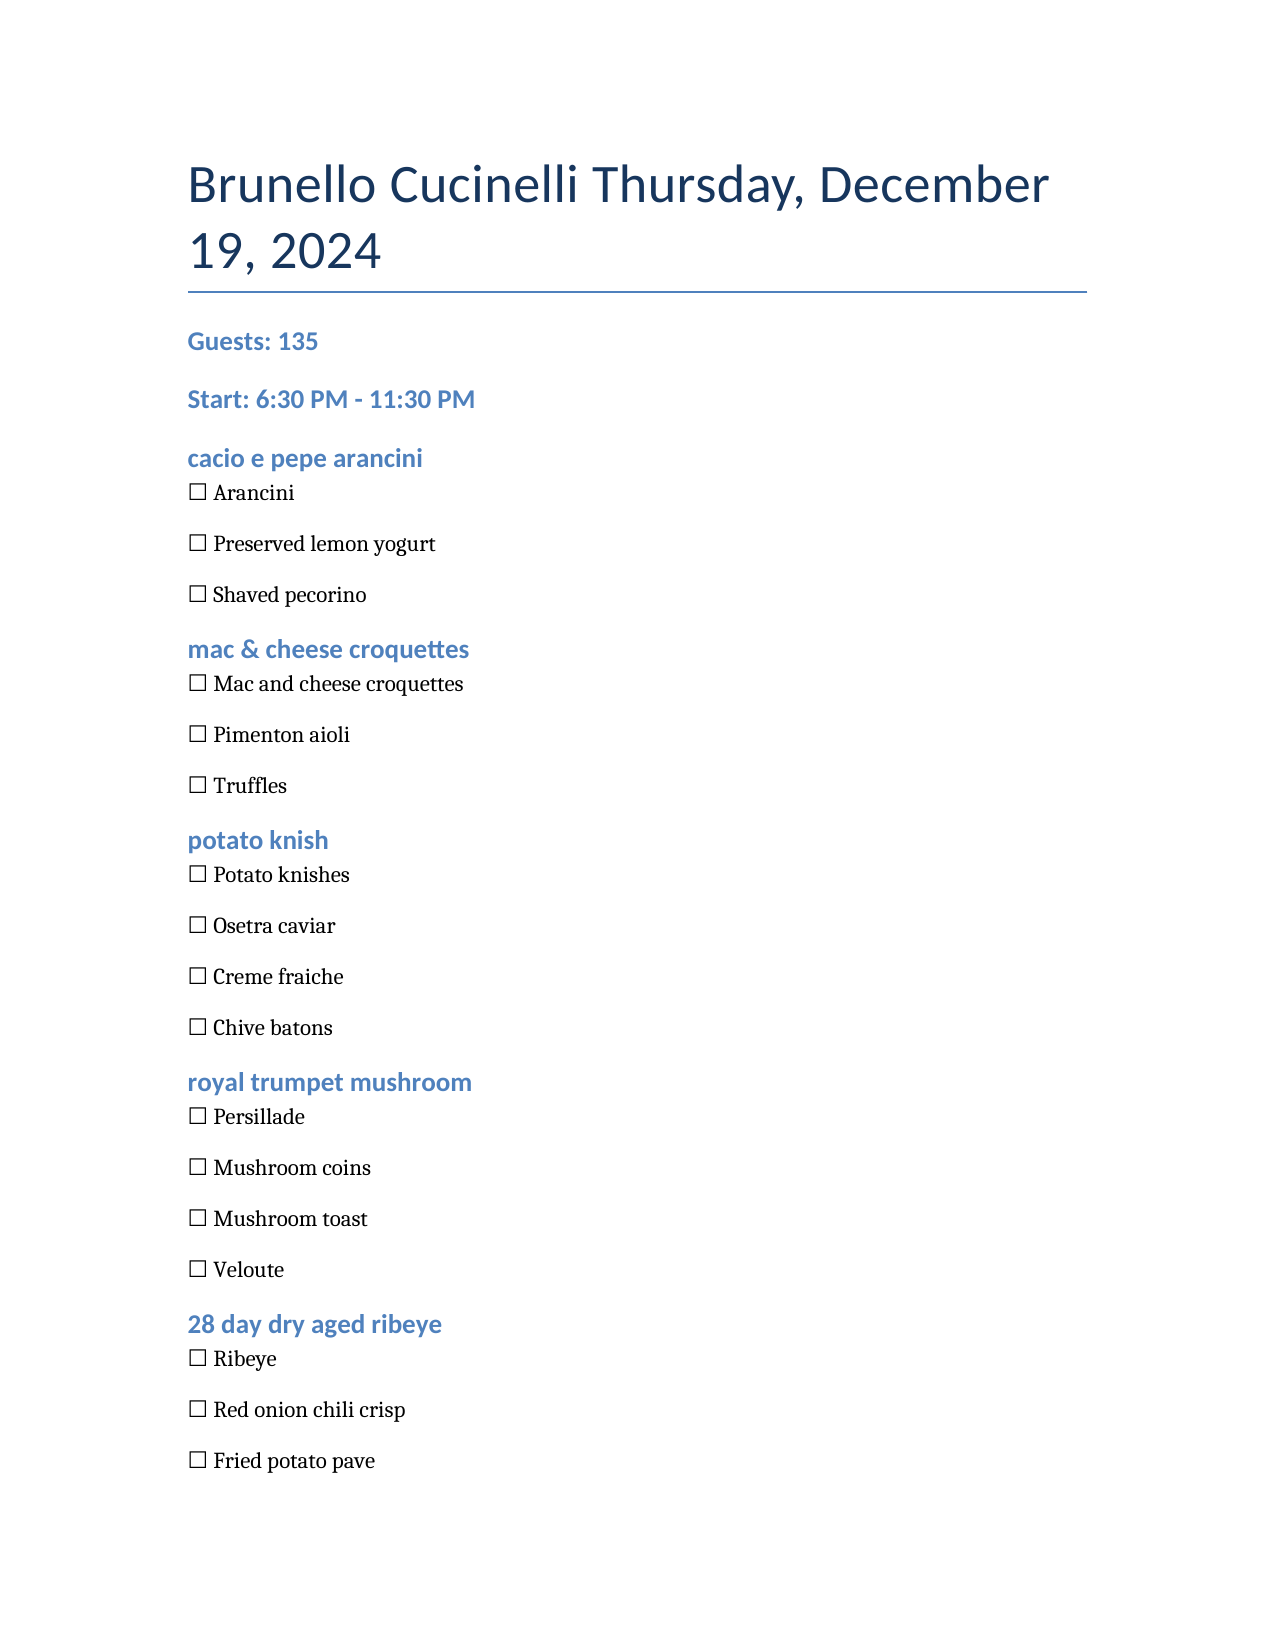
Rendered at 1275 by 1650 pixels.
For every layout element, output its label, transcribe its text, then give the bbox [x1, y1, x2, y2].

text ☐ Mushroom coins [187, 1154, 1087, 1181]
text ☐ Preserved lemon yogurt [187, 530, 1087, 557]
text ☐ Truffles [187, 772, 1087, 799]
text ☐ Arancini [187, 479, 1087, 506]
text ☐ Persillade [187, 1103, 1087, 1130]
text ☐ Red onion chili crisp [187, 1397, 1087, 1423]
text ☐ Fried potato pave [187, 1448, 1087, 1474]
subtitle Start: 6:30 PM - 11:30 PM [187, 383, 1087, 416]
text ☐ Pimenton aioli [187, 721, 1087, 748]
subtitle mac & cheese croquettes [187, 632, 1087, 666]
subtitle 28 day dry aged ribeye [187, 1308, 1087, 1341]
text ☐ Veloute [187, 1257, 1087, 1283]
text ☐ Shaved pecorino [187, 581, 1087, 608]
subtitle potato knish [187, 823, 1087, 857]
text ☐ Osetra caviar [187, 912, 1087, 939]
title Brunello Cucinelli Thursday, December 19, 2024 [187, 150, 1087, 293]
subtitle Guests: 135 [187, 324, 1087, 357]
text ☐ Mushroom toast [187, 1206, 1087, 1232]
text ☐ Mac and cheese croquettes [187, 670, 1087, 697]
text ☐ Chive batons [187, 1014, 1087, 1041]
subtitle cacio e pepe arancini [187, 441, 1087, 474]
text ☐ Potato knishes [187, 861, 1087, 888]
subtitle royal trumpet mushroom [187, 1066, 1087, 1099]
text ☐ Creme fraiche [187, 963, 1087, 990]
text ☐ Ribeye [187, 1346, 1087, 1372]
